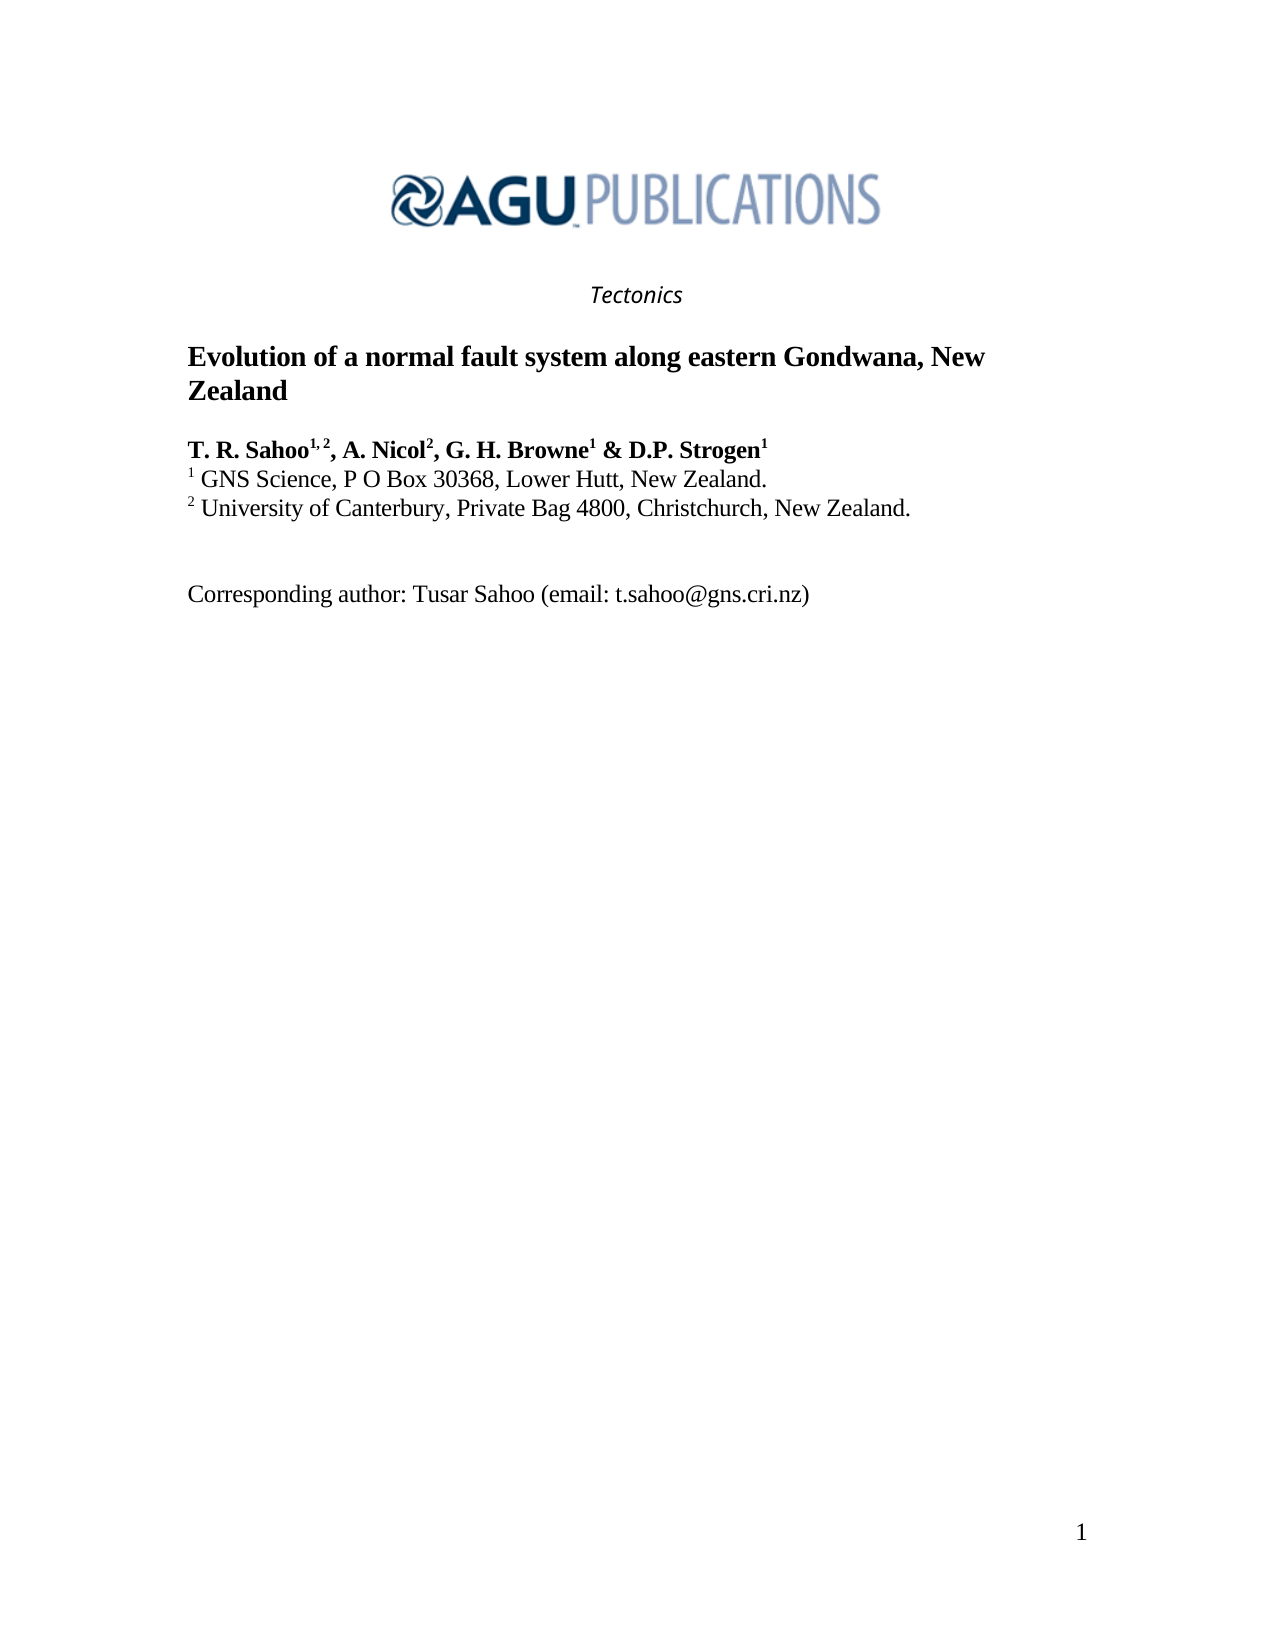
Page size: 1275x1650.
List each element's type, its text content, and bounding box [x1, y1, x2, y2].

picture [375, 150, 901, 250]
text Evolution of a normal fault system along eastern Gondwana, New Zealand [187, 339, 1087, 407]
text T. R. Sahoo1, 2, A. Nicol2, G. H. Browne1 & D.P. Strogen1 [187, 435, 1087, 464]
text Tectonics [187, 279, 1087, 310]
text Corresponding author: Tusar Sahoo (email: t.sahoo@gns.cri.nz) [187, 579, 1087, 608]
text 1 GNS Science, P O Box 30368, Lower Hutt, New Zealand. [187, 464, 1087, 493]
text 2 University of Canterbury, Private Bag 4800, Christchurch, New Zealand. [187, 493, 1087, 522]
